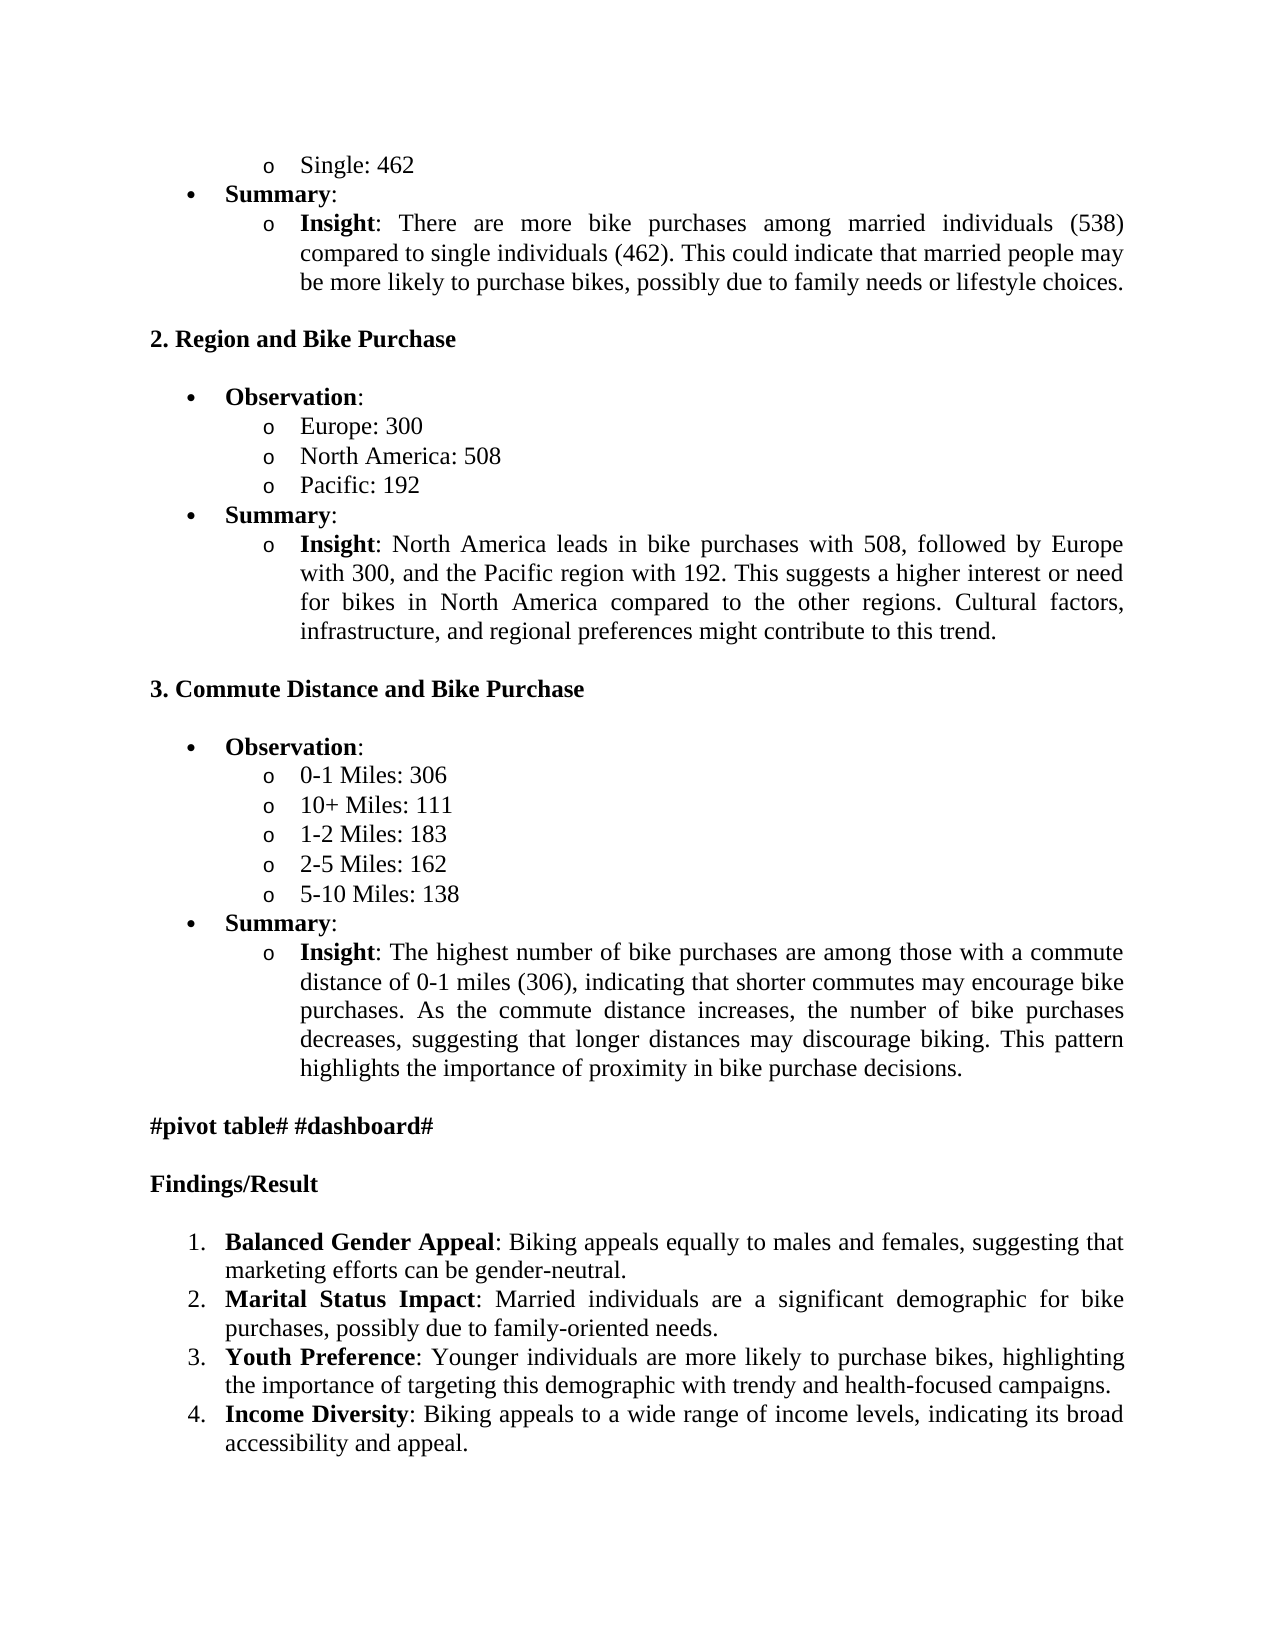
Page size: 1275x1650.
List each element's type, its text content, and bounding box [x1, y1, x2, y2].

list Balanced Gender Appeal: Biking appeals equally to males and females, suggesting that marketing efforts can be gender-neutral. [187, 1227, 1125, 1284]
list 0-1 Miles: 306 [262, 760, 1125, 790]
list 1-2 Miles: 183 [262, 819, 1125, 849]
list Youth Preference: Younger individuals are more likely to purchase bikes, highlighting the importance of targeting this demographic with trendy and health-focused campaigns. [187, 1342, 1125, 1399]
list Summary: [187, 908, 1125, 937]
text Findings/Result [150, 1169, 1125, 1197]
list Insight: The highest number of bike purchases are among those with a commute distance of 0-1 miles (306), indicating that shorter commutes may encourage bike purchases. As the commute distance increases, the number of bike purchases decreases, suggesting that longer distances may discourage biking. This pattern highlights the importance of proximity in bike purchase decisions. [262, 937, 1125, 1082]
list Insight: There are more bike purchases among married individuals (538) compared to single individuals (462). This could indicate that married people may be more likely to purchase bikes, possibly due to family needs or lifestyle choices. [262, 208, 1125, 295]
list Summary: [187, 500, 1125, 529]
list North America: 508 [262, 441, 1125, 470]
list Income Diversity: Biking appeals to a wide range of income levels, indicating its broad accessibility and appeal. [187, 1399, 1125, 1457]
list Observation: [187, 382, 1125, 411]
list Europe: 300 [262, 411, 1125, 441]
text 3. Commute Distance and Bike Purchase [150, 674, 1125, 702]
text 2. Region and Bike Purchase [150, 324, 1125, 353]
list 10+ Miles: 111 [262, 790, 1125, 819]
list Insight: North America leads in bike purchases with 508, followed by Europe with 300, and the Pacific region with 192. This suggests a higher interest or need for bikes in North America compared to the other regions. Cultural factors, infrastructure, and regional preferences might contribute to this trend. [262, 529, 1125, 644]
list Observation: [187, 732, 1125, 760]
list 5-10 Miles: 138 [262, 879, 1125, 908]
list Pacific: 192 [262, 470, 1125, 500]
text #pivot table# #dashboard# [150, 1111, 1125, 1139]
list Marital Status Impact: Married individuals are a significant demographic for bike purchases, possibly due to family-oriented needs. [187, 1284, 1125, 1342]
list 2-5 Miles: 162 [262, 849, 1125, 879]
list Single: 462 [262, 150, 1125, 179]
list Summary: [187, 179, 1125, 208]
